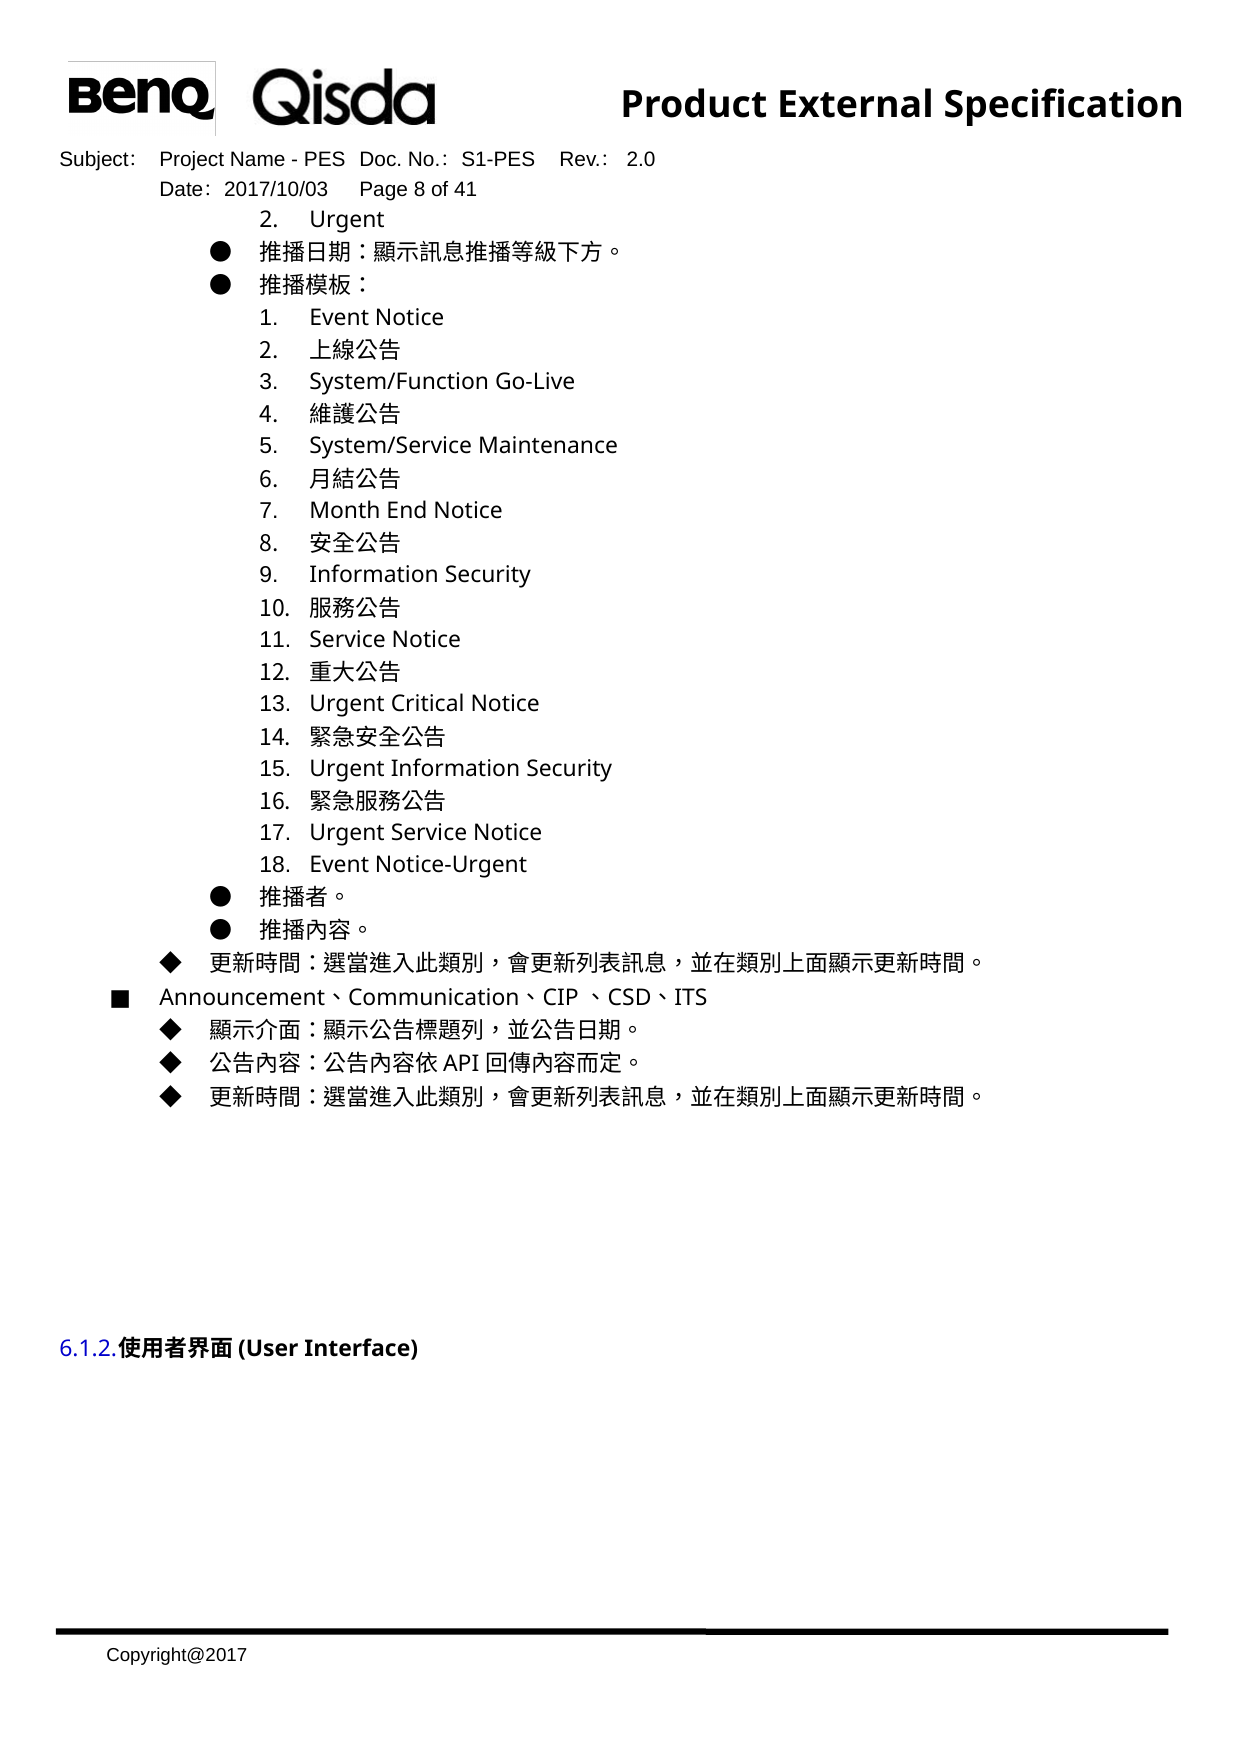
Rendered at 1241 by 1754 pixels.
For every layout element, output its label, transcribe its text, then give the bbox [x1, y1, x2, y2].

list 推播內容。 [209, 912, 1181, 945]
list 緊急安全公告 [259, 718, 1181, 752]
list 重大公告 [259, 654, 1181, 687]
list System/Function Go-Live [259, 365, 1181, 396]
list 推播模板： [209, 267, 1181, 300]
list 更新時間：選當進入此類別，會更新列表訊息，並在類別上面顯示更新時間。 [159, 945, 1181, 978]
list Urgent Service Notice [259, 816, 1181, 847]
list Service Notice [259, 623, 1181, 654]
list 緊急服務公告 [259, 783, 1181, 816]
list Information Security [259, 558, 1181, 589]
list Announcement、Communication、CIP 、CSD、ITS [109, 978, 1181, 1012]
list 維護公告 [259, 396, 1181, 429]
list Urgent [259, 203, 1181, 234]
list Urgent Critical Notice [259, 687, 1181, 718]
list 推播日期：顯示訊息推播等級下方。 [209, 234, 1181, 267]
list 安全公告 [259, 525, 1181, 558]
list 顯示介面：顯示公告標題列，並公告日期。 [159, 1012, 1181, 1045]
list Event Notice [259, 300, 1181, 332]
list System/Service Maintenance [259, 429, 1181, 461]
list Month End Notice [259, 494, 1181, 525]
list 公告內容：公告內容依API 回傳內容而定。 [159, 1045, 1181, 1078]
list 更新時間：選當進入此類別，會更新列表訊息，並在類別上面顯示更新時間。 [159, 1078, 1181, 1112]
list 推播者。 [209, 879, 1181, 912]
list 上線公告 [259, 332, 1181, 365]
list Urgent Information Security [259, 752, 1181, 783]
picture [58, 12, 437, 141]
list Event Notice-Urgent [259, 847, 1181, 879]
list 月結公告 [259, 461, 1181, 494]
list 服務公告 [259, 589, 1181, 623]
subtitle 使用者界面 (User Interface) [59, 1330, 1181, 1364]
